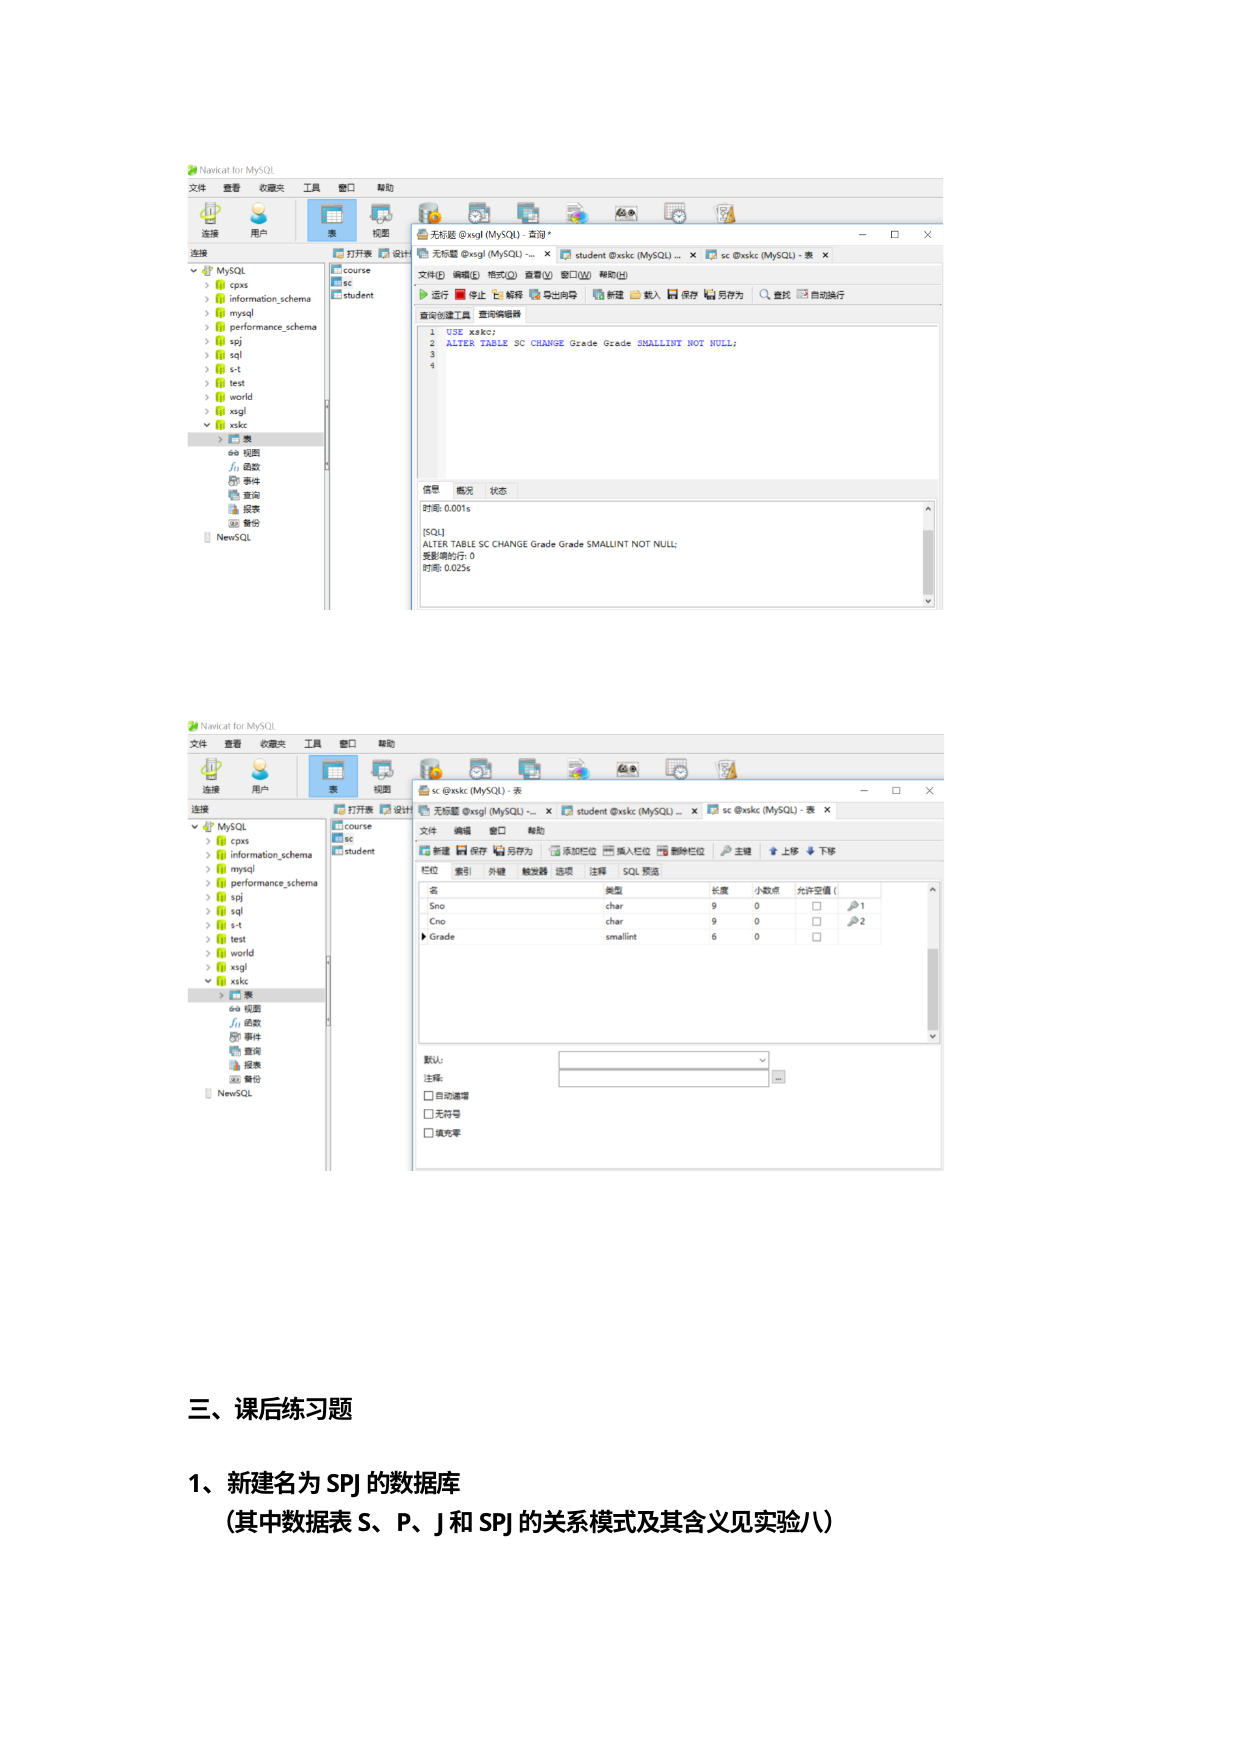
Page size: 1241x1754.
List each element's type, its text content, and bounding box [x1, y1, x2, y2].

text 三、课后练习题 [187, 1389, 1073, 1425]
list （其中数据表 S、P、J 和 SPJ 的关系模式及其含义见实验八） [167, 1502, 1073, 1538]
picture [187, 720, 945, 1171]
picture [187, 164, 944, 610]
list 新建名为 SPJ 的数据库 [187, 1464, 1073, 1500]
